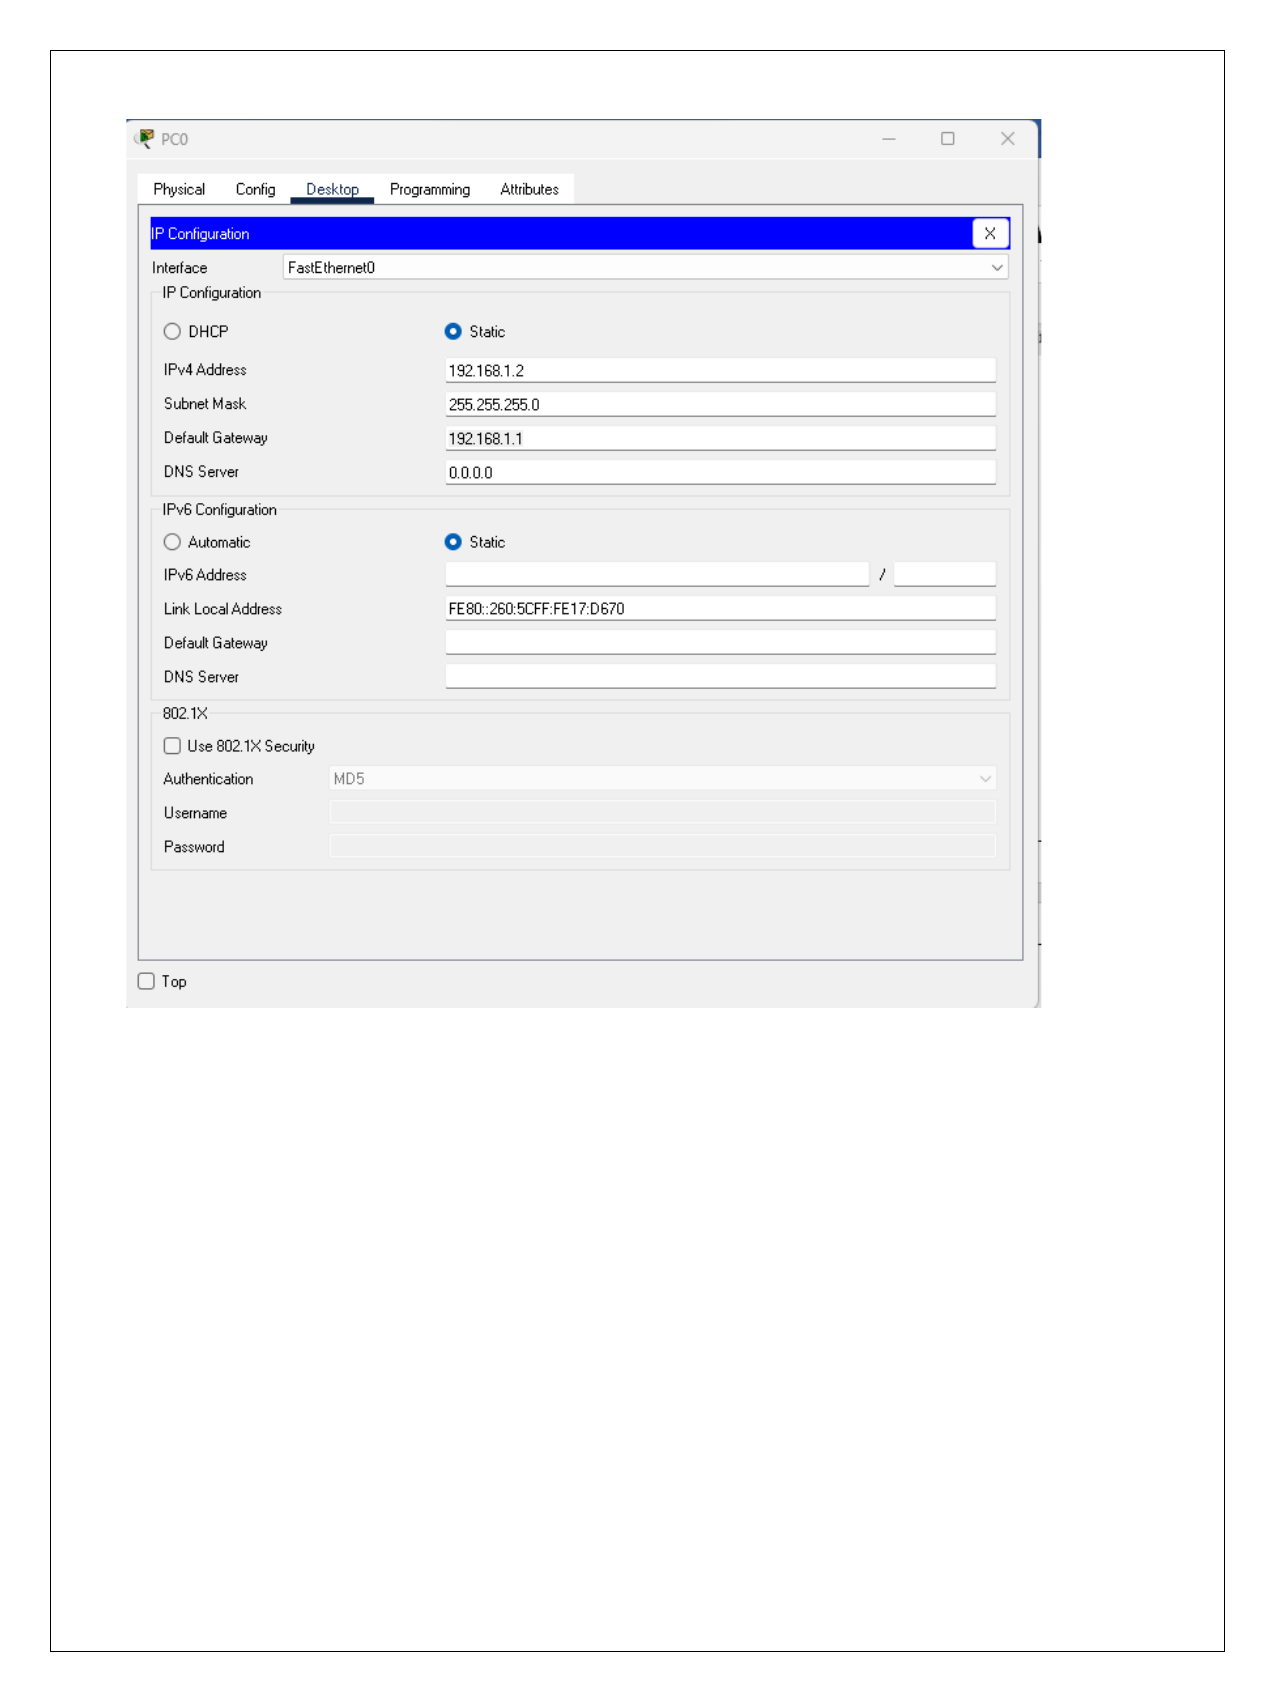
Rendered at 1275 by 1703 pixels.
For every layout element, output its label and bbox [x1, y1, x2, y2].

picture [126, 119, 1042, 1008]
